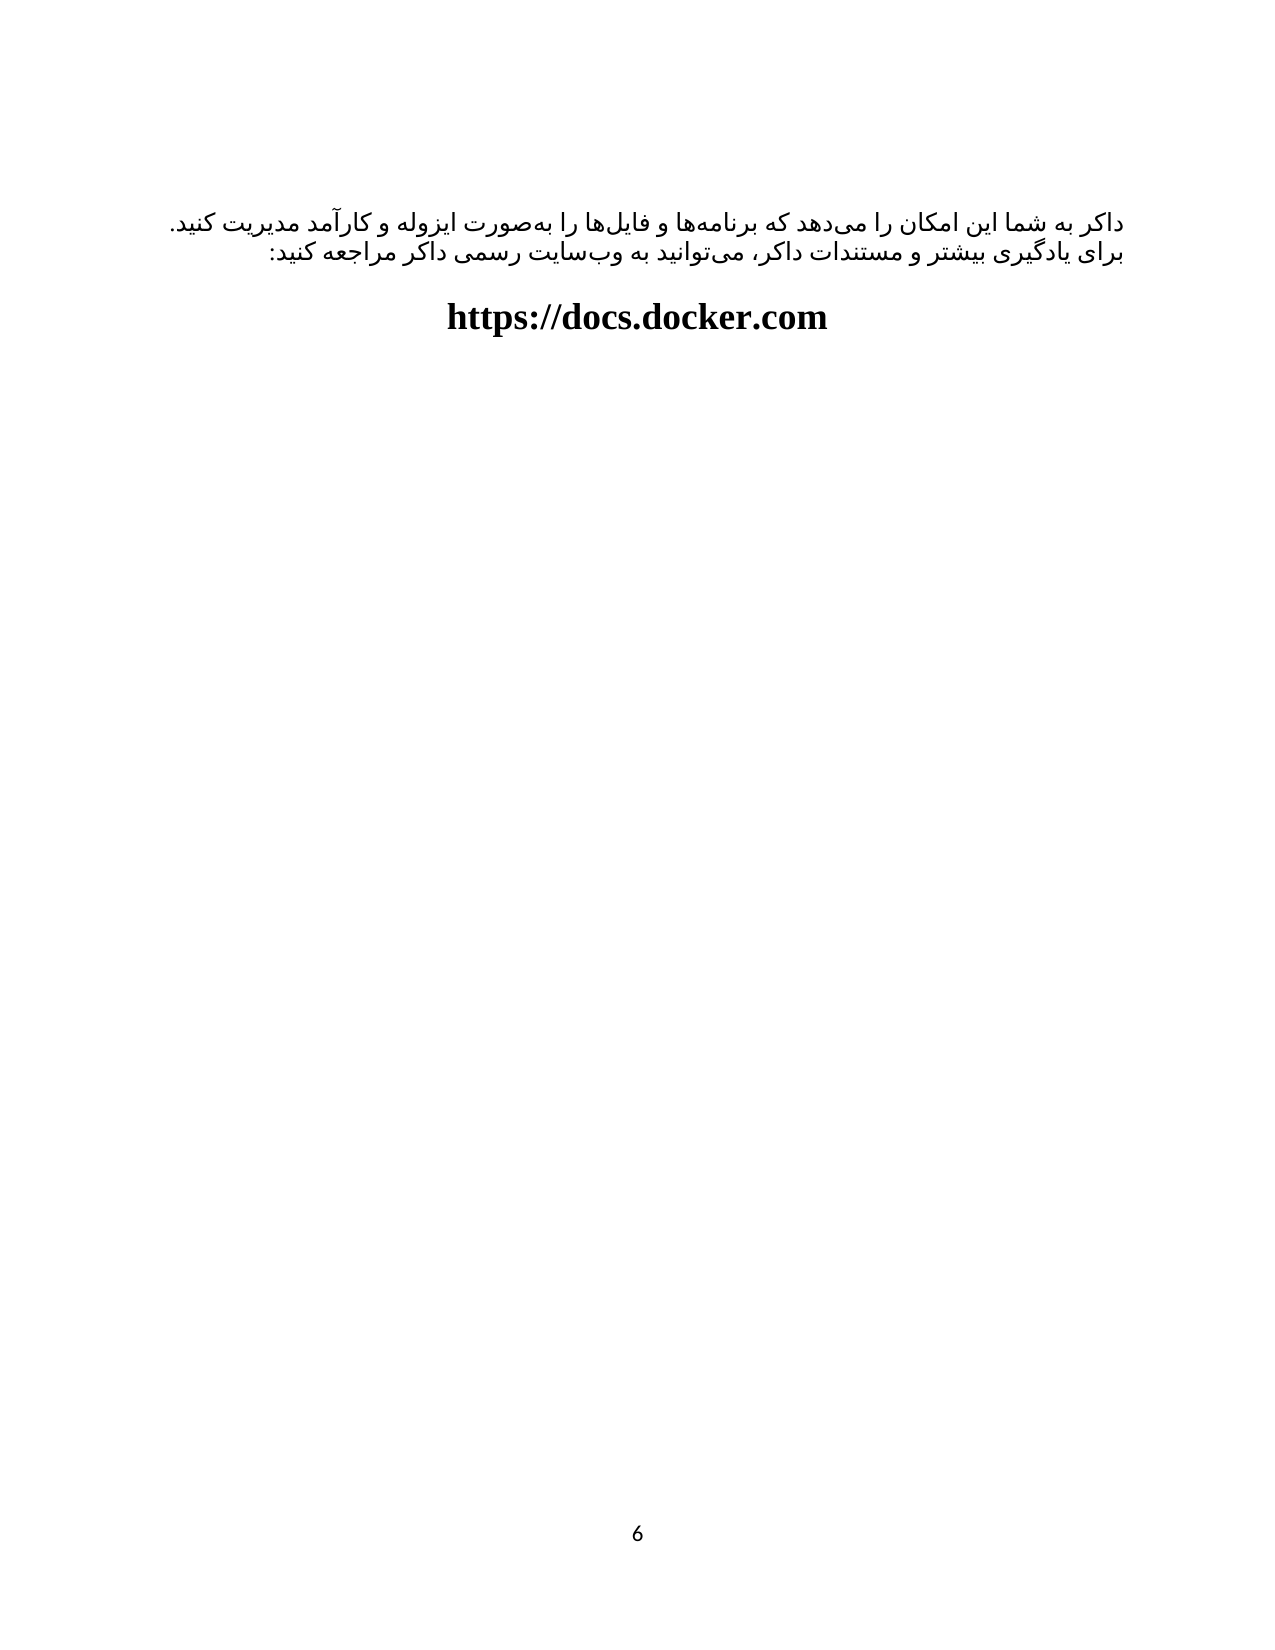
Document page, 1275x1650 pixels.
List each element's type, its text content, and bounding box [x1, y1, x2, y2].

text داکر به شما این امکان را می‌دهد که برنامه‌ها و فایل‌ها را به‌صورت ایزوله و کارآمد مدیریت کنید. برای یادگیری بیشتر و مستندات داکر، می‌توانید به وب‌سایت رسمی داکر مراجعه کنید: [150, 208, 1125, 265]
text https://docs.docker.com [150, 294, 1125, 338]
